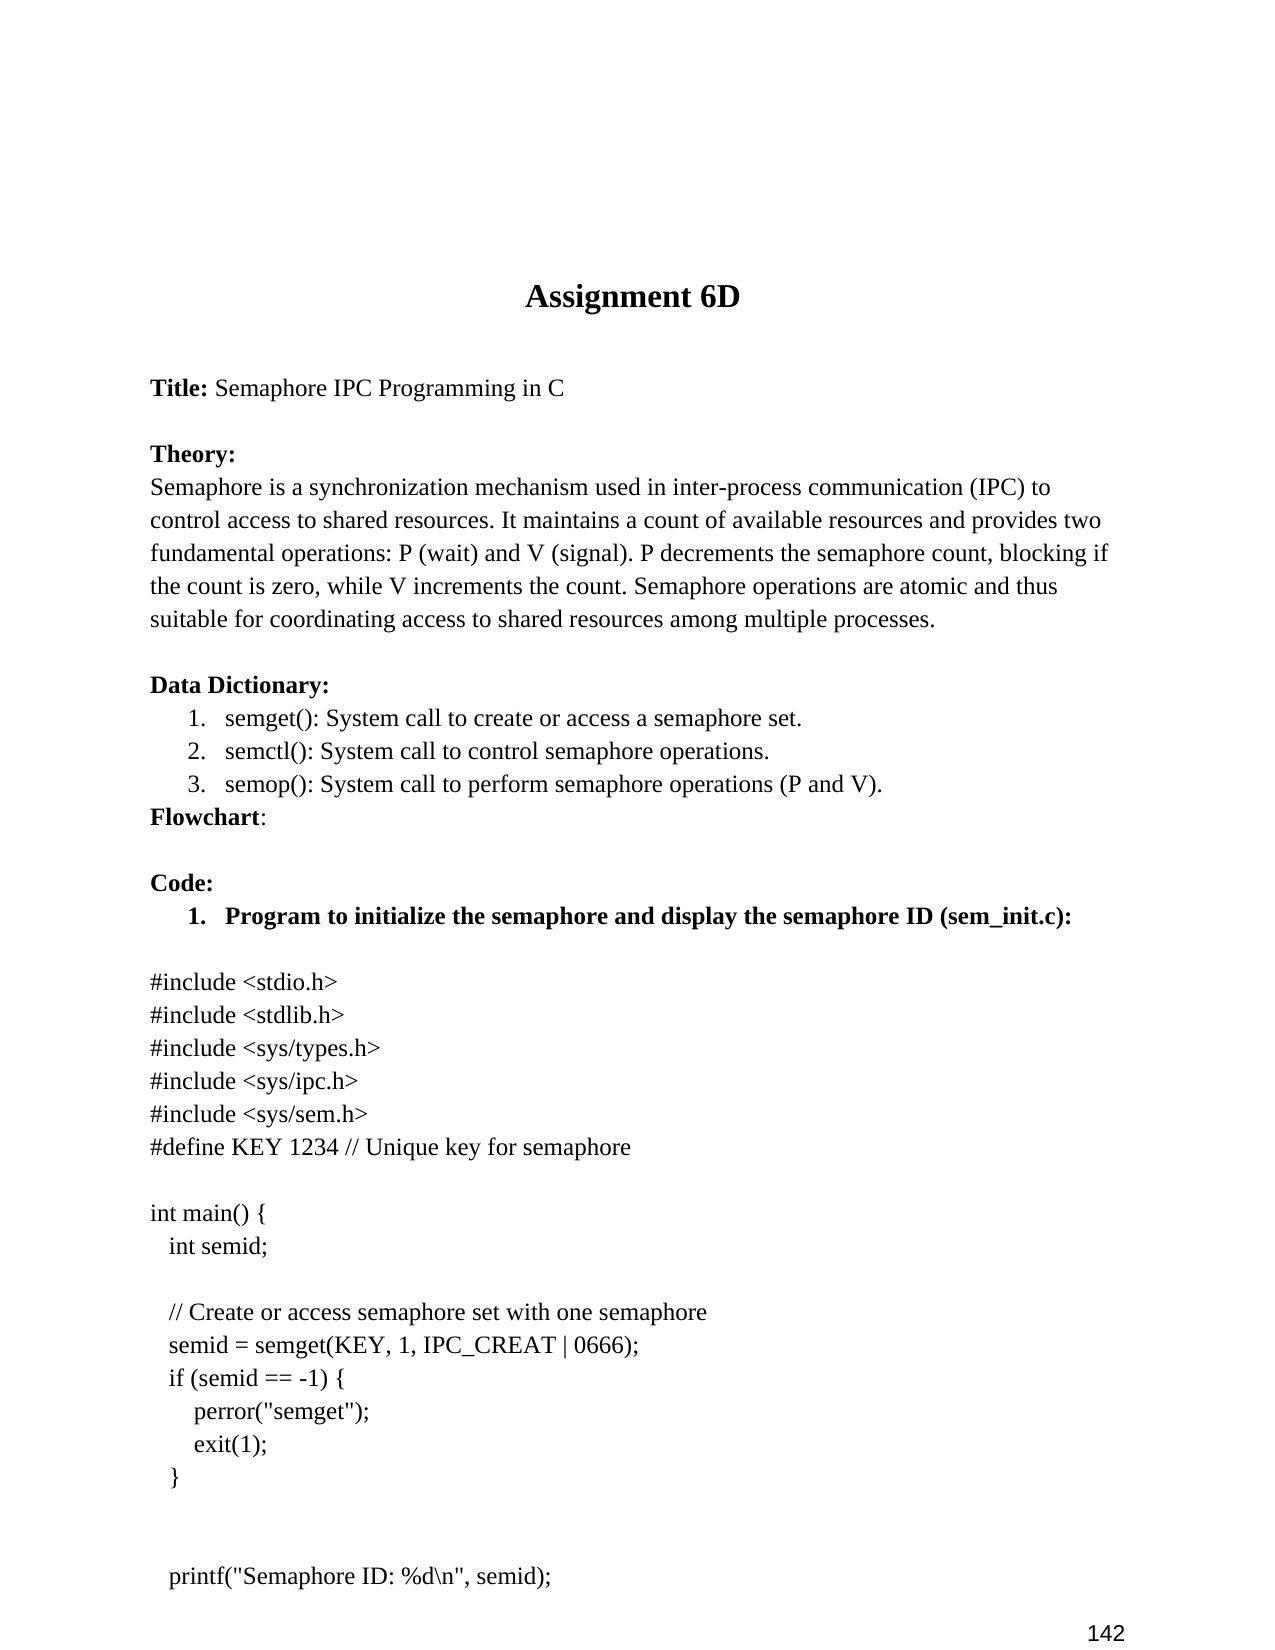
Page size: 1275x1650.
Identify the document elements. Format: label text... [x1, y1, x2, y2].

text #define KEY 1234 // Unique key for semaphore [150, 1132, 1125, 1161]
text // Create or access semaphore set with one semaphore [150, 1297, 1125, 1326]
list semop(): System call to perform semaphore operations (P and V). [187, 769, 1125, 798]
text if (semid == -1) { [150, 1363, 1125, 1392]
text #include <stdio.h> [150, 967, 1125, 996]
text #include <sys/types.h> [150, 1033, 1125, 1062]
text Theory: [150, 439, 1125, 467]
text Flowchart: [150, 802, 1125, 831]
text Assignment 6D [150, 276, 1125, 315]
text int semid; [150, 1231, 1125, 1260]
text #include <sys/ipc.h> [150, 1066, 1125, 1095]
text Title: Semaphore IPC Programming in C [150, 373, 1125, 401]
text #include <stdlib.h> [150, 1000, 1125, 1029]
text Semaphore is a synchronization mechanism used in inter-process communication (IPC) to control access to shared resources. It maintains a count of available resources and provides two fundamental operations: P (wait) and V (signal). P decrements the semaphore count, blocking if the count is zero, while V increments the count. Semaphore operations are atomic and thus suitable for coordinating access to shared resources among multiple processes. [150, 472, 1125, 633]
list semget(): System call to create or access a semaphore set. [187, 703, 1125, 732]
text printf("Semaphore ID: %d\n", semid); [150, 1561, 1125, 1590]
text } [150, 1462, 1125, 1491]
list semctl(): System call to control semaphore operations. [187, 736, 1125, 765]
text #include <sys/sem.h> [150, 1099, 1125, 1128]
text semid = semget(KEY, 1, IPC_CREAT | 0666); [150, 1330, 1125, 1359]
text Code: [150, 868, 1125, 897]
text int main() { [150, 1198, 1125, 1227]
text perror("semget"); [150, 1396, 1125, 1425]
text exit(1); [150, 1429, 1125, 1458]
text Data Dictionary: [150, 670, 1125, 699]
list Program to initialize the semaphore and display the semaphore ID (sem_init.c): [187, 901, 1125, 930]
